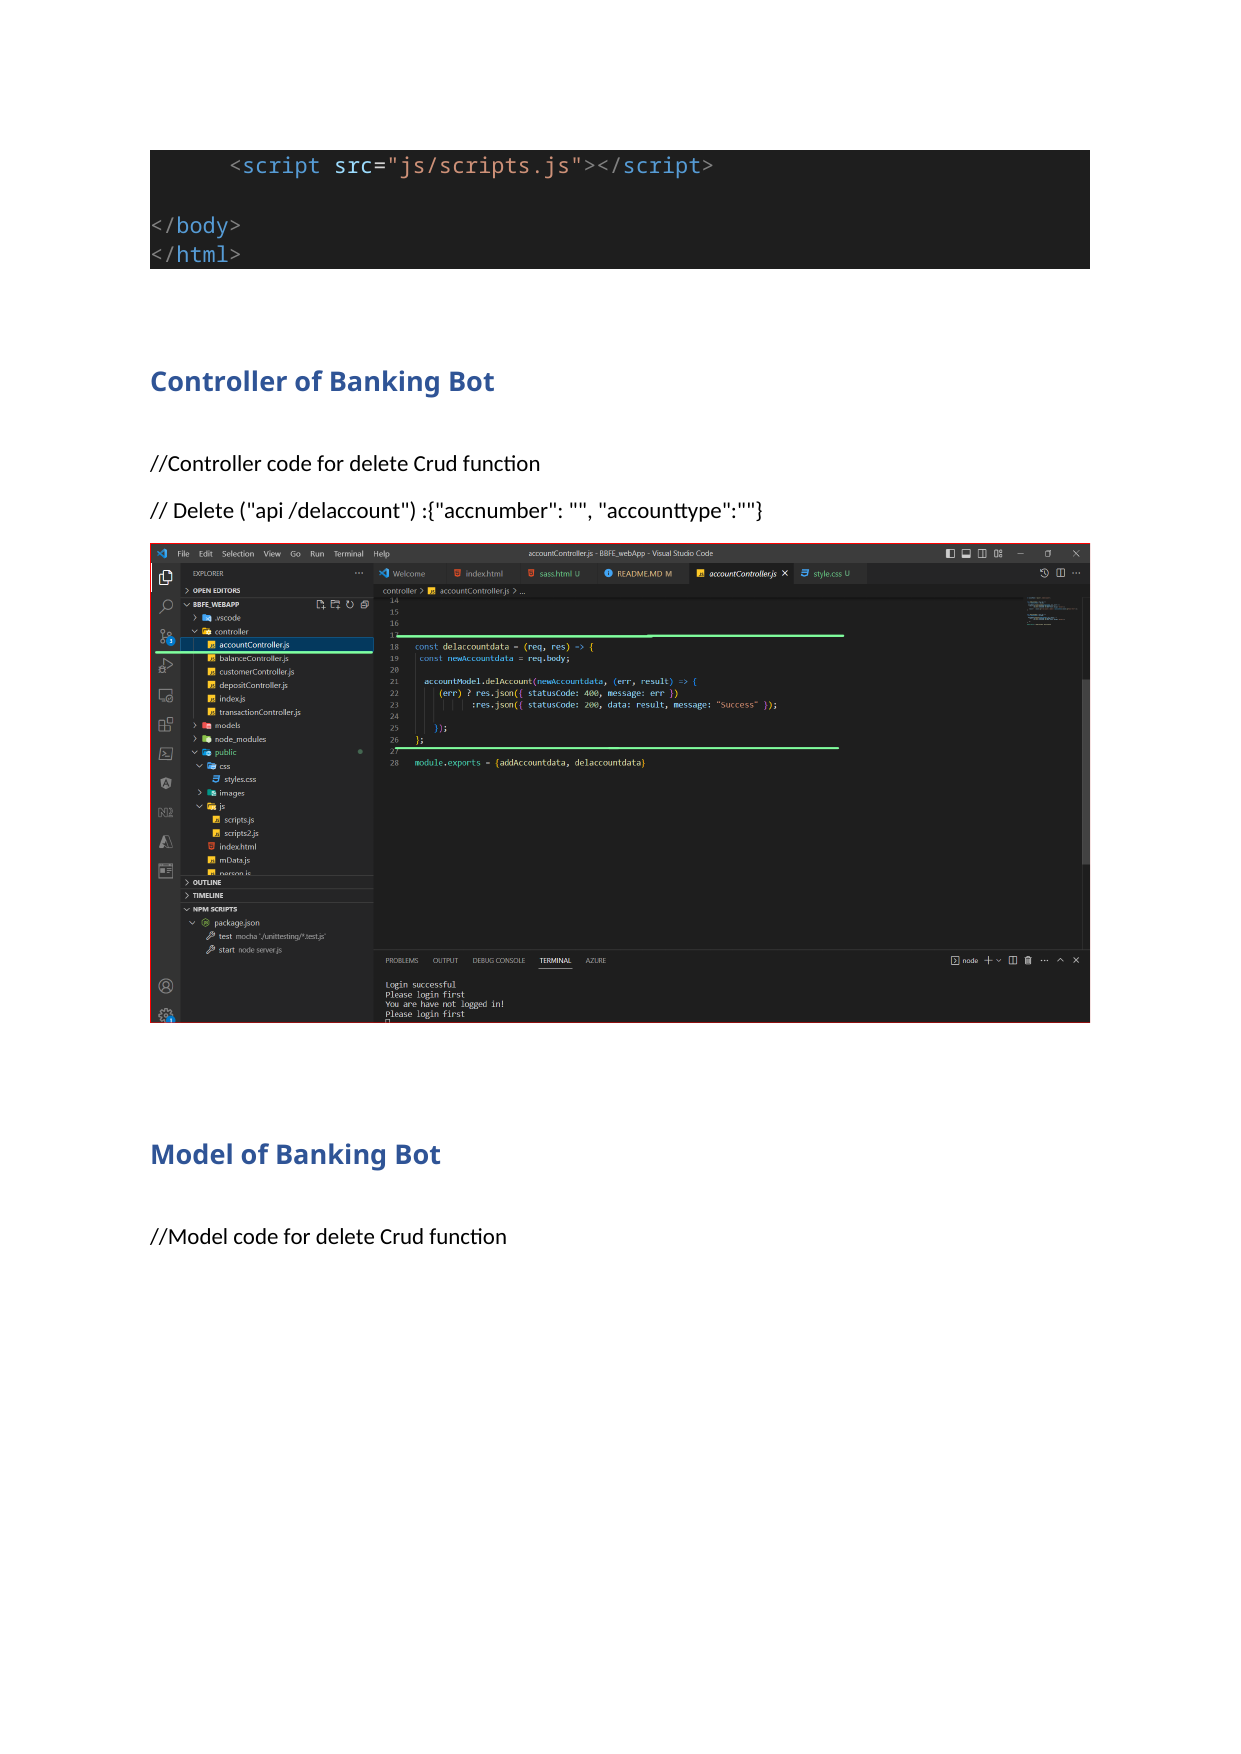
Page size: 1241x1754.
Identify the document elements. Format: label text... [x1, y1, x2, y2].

text //Controller code for delete Crud function [150, 449, 1090, 478]
text // Delete ("api /delaccount") :{"accnumber": "", "accounttype":""} [150, 496, 1090, 524]
text <script src="js/scripts.js"></script> [150, 150, 1090, 180]
text </body> [150, 209, 1090, 239]
text </html> [150, 239, 1090, 269]
subtitle Model of Banking Bot [150, 1135, 1090, 1172]
picture [150, 543, 1091, 1023]
subtitle Controller of Banking Bot [150, 363, 1090, 400]
text //Model code for delete Crud function [150, 1222, 1090, 1250]
